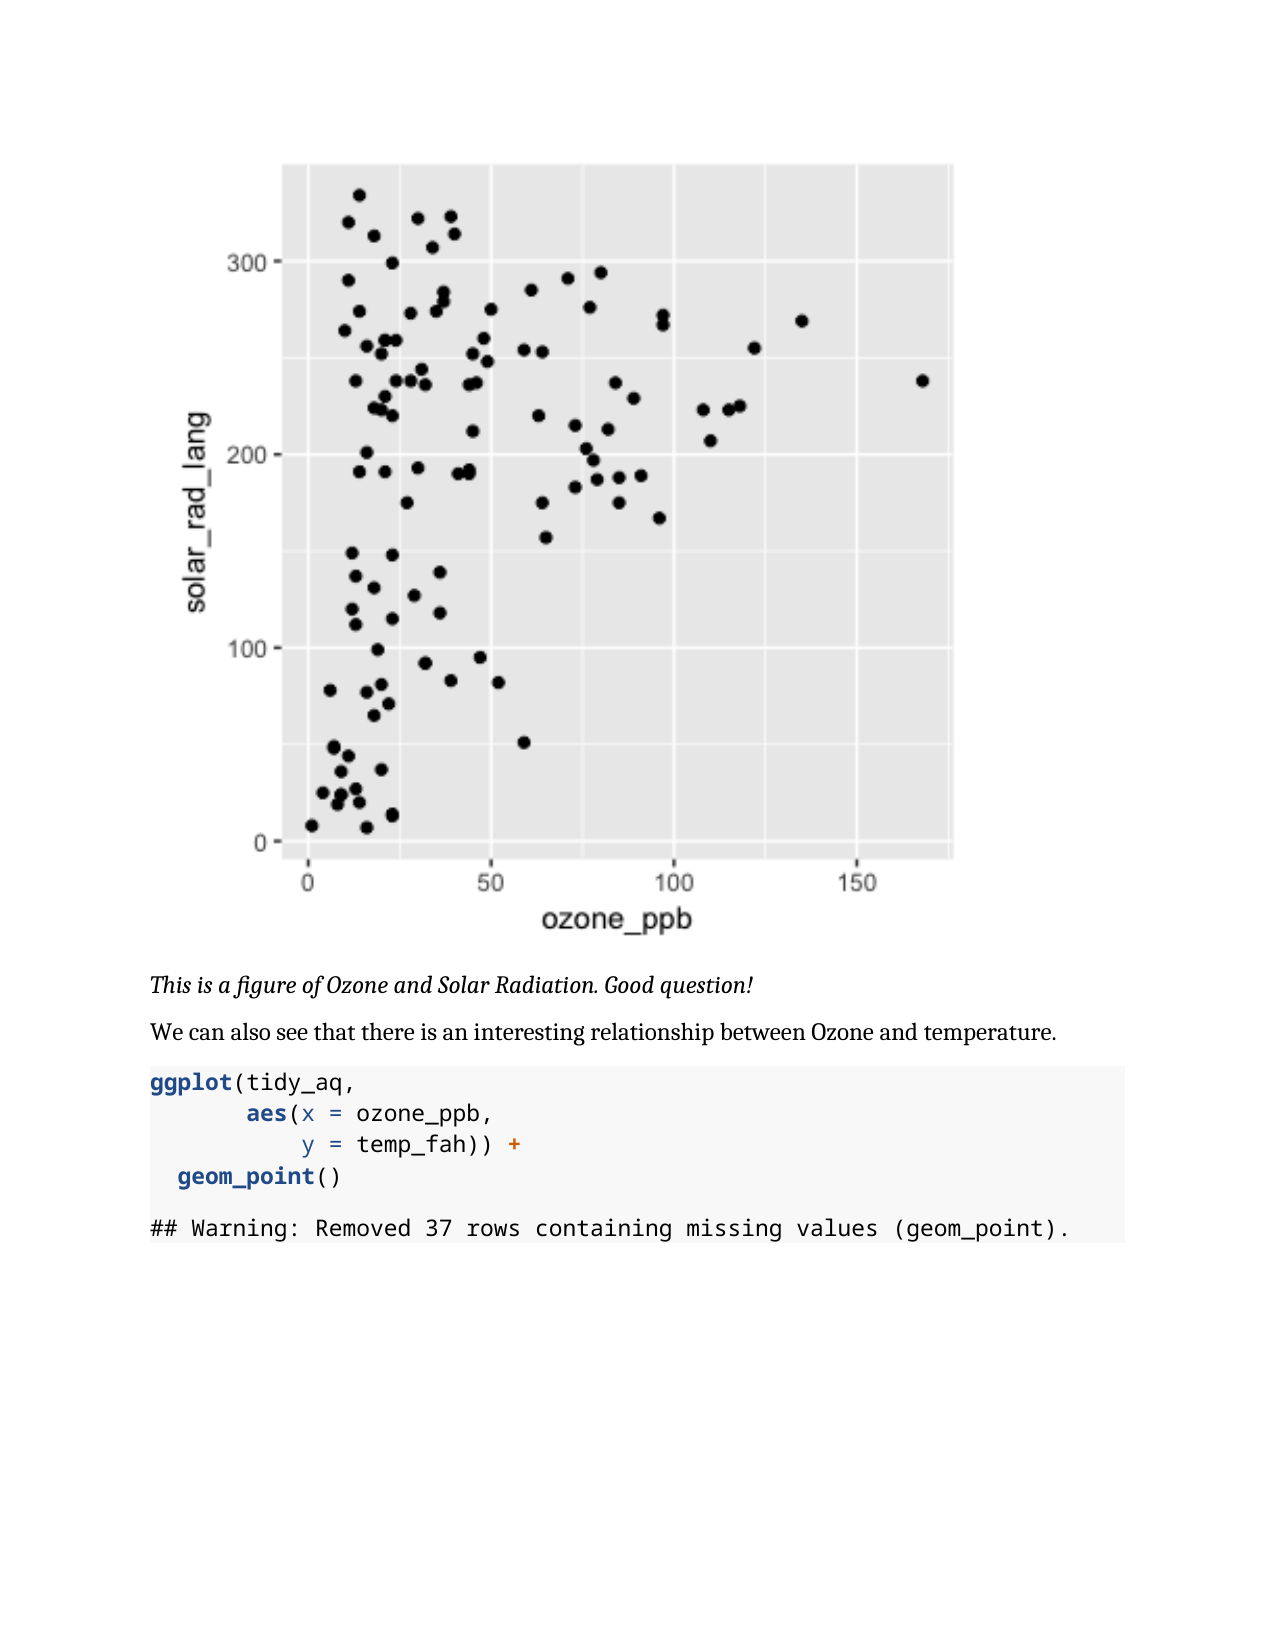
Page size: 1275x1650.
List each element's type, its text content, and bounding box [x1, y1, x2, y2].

text We can also see that there is an interesting relationship between Ozone and temperature. [150, 1018, 1125, 1047]
text This is a figure of Ozone and Solar Radiation. Good question! [150, 971, 1125, 999]
text ggplot(tidy_aq, aes(x = ozone_ppb, y = temp_fah)) + geom_point() [150, 1066, 1125, 1191]
picture [168, 150, 969, 950]
text ## Warning: Removed 37 rows containing missing values (geom_point). [150, 1212, 1125, 1243]
